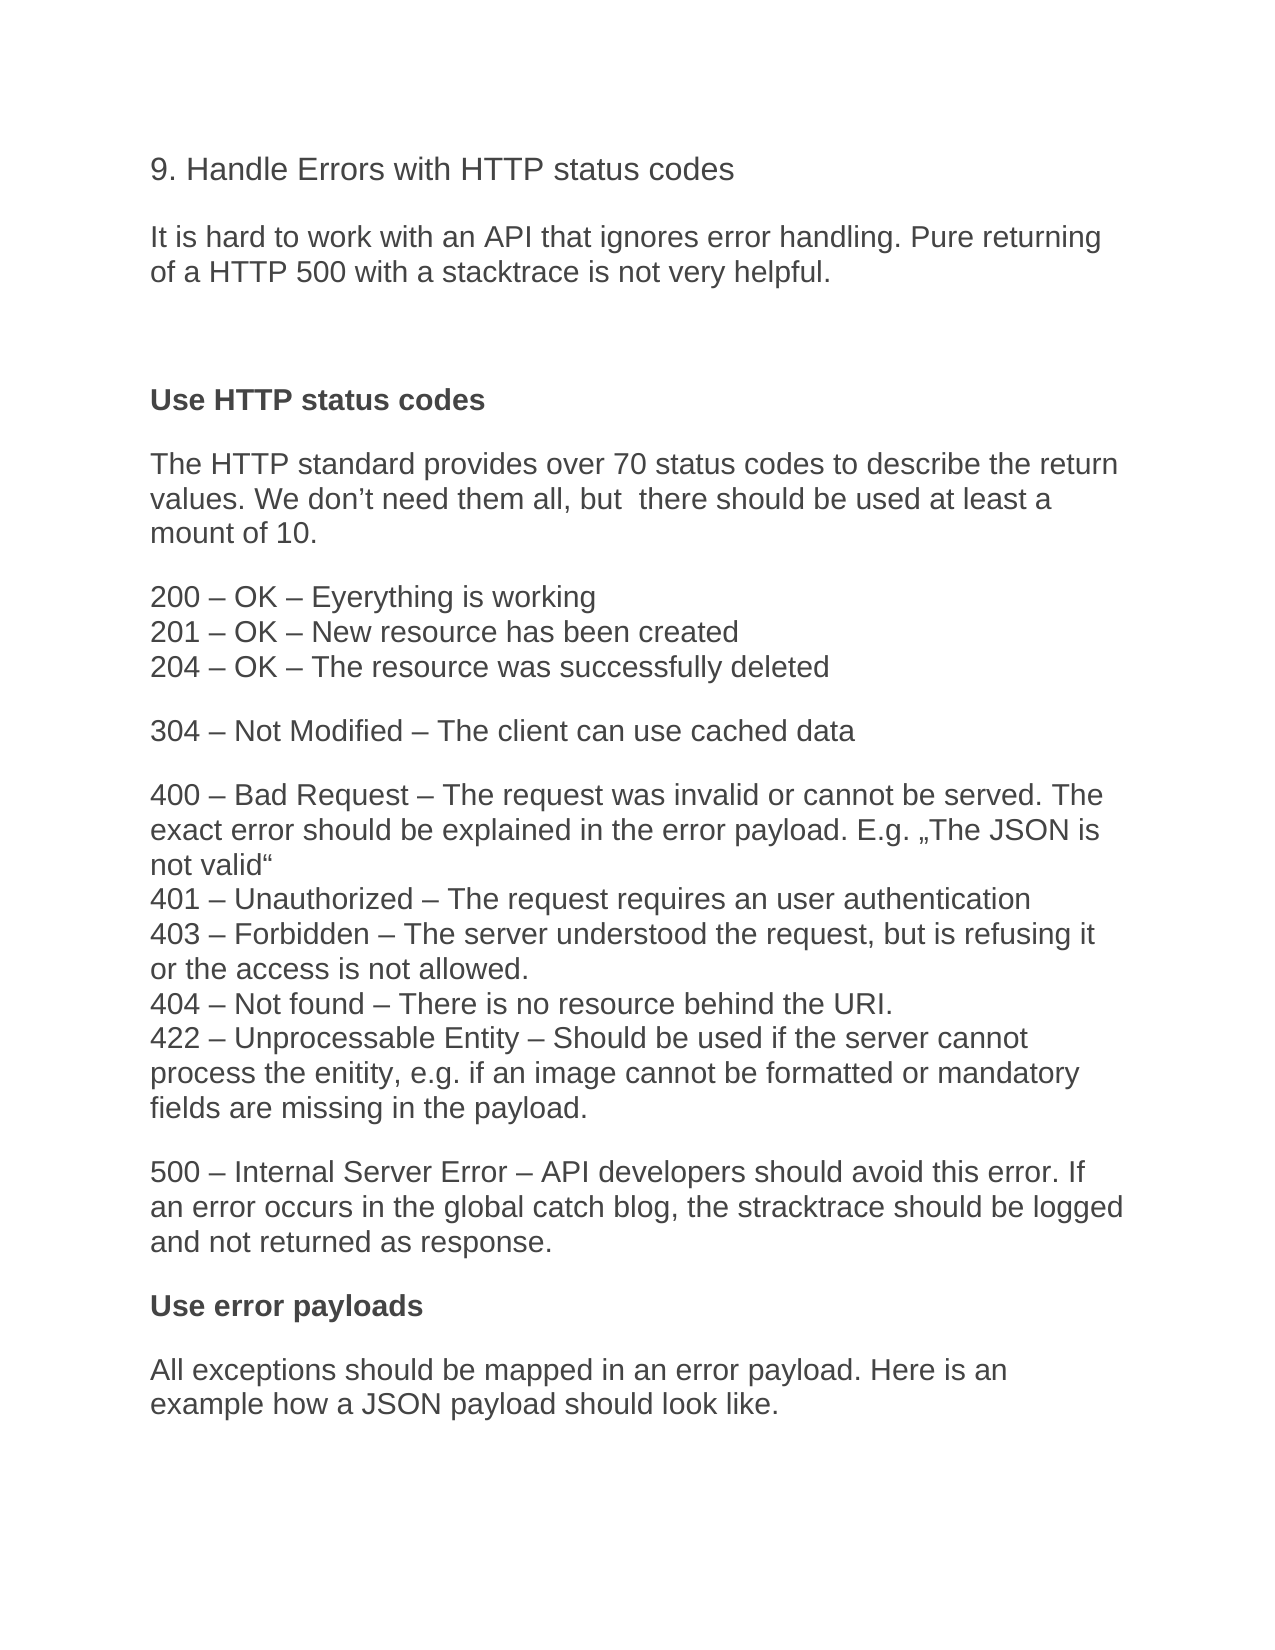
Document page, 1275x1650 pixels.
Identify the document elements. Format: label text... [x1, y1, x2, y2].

text 500 – Internal Server Error – API developers should avoid this error. If an error occurs in the global catch blog, the stracktrace should be logged and not returned as response. [150, 1154, 1125, 1258]
text All exceptions should be mapped in an error payload. Here is an example how a JSON payload should look like. [150, 1351, 1125, 1421]
text It is hard to work with an API that ignores error handling. Pure returning of a HTTP 500 with a stacktrace is not very helpful. [150, 219, 1125, 289]
text 400 – Bad Request – The request was invalid or cannot be served. The exact error should be explained in the error payload. E.g. „The JSON is not valid“ 401 – Unauthorized – The request requires an user authentication 403 – Forbidden – The server understood the request, but is refusing it or the access is not allowed. 404 – Not found – There is no resource behind the URI. 422 – Unprocessable Entity – Should be used if the server cannot process the enitity, e.g. if an image cannot be formatted or mandatory fields are missing in the payload. [150, 777, 1125, 1125]
text Use error payloads [150, 1287, 1125, 1322]
text 304 – Not Modified – The client can use cached data [150, 713, 1125, 748]
text Use HTTP status codes [150, 382, 1125, 417]
subtitle 9. Handle Errors with HTTP status codes [150, 150, 1125, 187]
text The HTTP standard provides over 70 status codes to describe the return values. We don’t need them all, but there should be used at least a mount of 10. [150, 446, 1125, 550]
text 200 – OK – Eyerything is working 201 – OK – New resource has been created 204 – OK – The resource was successfully deleted [150, 579, 1125, 684]
